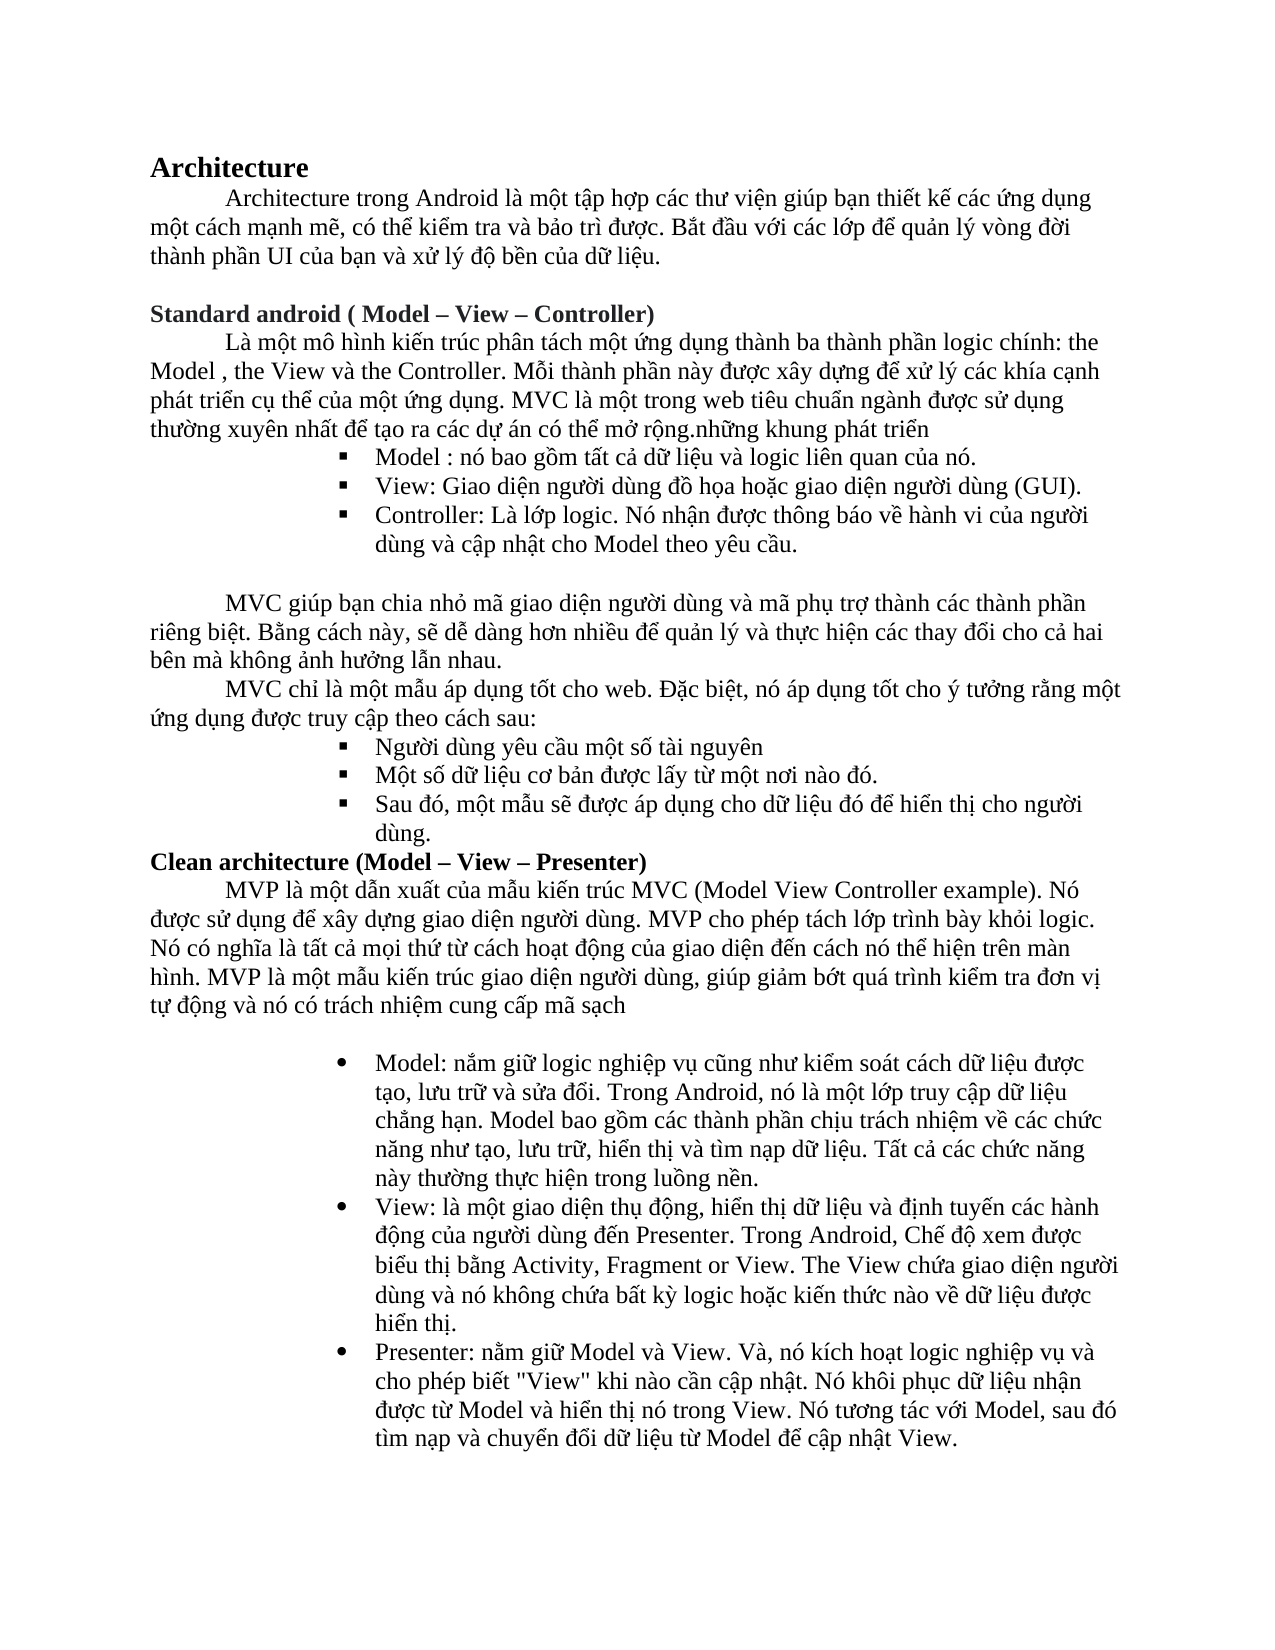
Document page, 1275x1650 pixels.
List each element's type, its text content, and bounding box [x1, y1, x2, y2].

text Standard android ( Model – View – Controller) [150, 298, 1125, 327]
text Clean architecture (Model – View – Presenter) [150, 847, 1125, 875]
list Presenter: nằm giữ Model và View. Và, nó kích hoạt logic nghiệp vụ và cho phép biết "View" khi nào cần cập nhật. Nó khôi phục dữ liệu nhận được từ Model và hiển thị nó trong View. Nó tương tác với Model, sau đó tìm nạp và chuyển đổi dữ liệu từ Model để cập nhật View. [337, 1337, 1125, 1452]
text Architecture [150, 150, 1125, 183]
text Architecture trong Android là một tập hợp các thư viện giúp bạn thiết kế các ứng dụng một cách mạnh mẽ, có thể kiểm tra và bảo trì được. Bắt đầu với các lớp để quản lý vòng đời thành phần UI của bạn và xử lý độ bền của dữ liệu. [150, 183, 1125, 270]
text MVC chỉ là một mẫu áp dụng tốt cho web. Đặc biệt, nó áp dụng tốt cho ý tưởng rằng một ứng dụng được truy cập theo cách sau: [150, 674, 1125, 732]
list Sau đó, một mẫu sẽ được áp dụng cho dữ liệu đó để hiển thị cho người dùng. [337, 789, 1125, 847]
list Model : nó bao gồm tất cả dữ liệu và logic liên quan của nó. [337, 442, 1125, 471]
text Là một mô hình kiến trúc phân tách một ứng dụng thành ba thành phần logic chính: the Model , the View và the Controller. Mỗi thành phần này được xây dựng để xử lý các khía cạnh phát triển cụ thể của một ứng dụng. MVC là một trong web tiêu chuẩn ngành được sử dụng thường xuyên nhất để tạo ra các dự án có thể mở rộng.những khung phát triển [150, 327, 1125, 442]
text MVP là một dẫn xuất của mẫu kiến trúc MVC (Model View Controller example). Nó được sử dụng để xây dựng giao diện người dùng. MVP cho phép tách lớp trình bày khỏi logic. Nó có nghĩa là tất cả mọi thứ từ cách hoạt động của giao diện đến cách nó thể hiện trên màn hình. MVP là một mẫu kiến trúc giao diện người dùng, giúp giảm bớt quá trình kiểm tra đơn vị tự động và nó có trách nhiệm cung cấp mã sạch [150, 875, 1125, 1019]
list Người dùng yêu cầu một số tài nguyên [337, 732, 1125, 760]
list View: là một giao diện thụ động, hiển thị dữ liệu và định tuyến các hành động của người dùng đến Presenter. Trong Android, Chế độ xem được biểu thị bằng Activity, Fragment or View. The View chứa giao diện người dùng và nó không chứa bất kỳ logic hoặc kiến thức nào về dữ liệu được hiển thị. [337, 1192, 1125, 1337]
list Controller: Là lớp logic. Nó nhận được thông báo về hành vi của người dùng và cập nhật cho Model theo yêu cầu. [337, 500, 1125, 557]
list Một số dữ liệu cơ bản được lấy từ một nơi nào đó. [337, 760, 1125, 789]
text MVC giúp bạn chia nhỏ mã giao diện người dùng và mã phụ trợ thành các thành phần riêng biệt. Bằng cách này, sẽ dễ dàng hơn nhiều để quản lý và thực hiện các thay đổi cho cả hai bên mà không ảnh hưởng lẫn nhau. [150, 588, 1125, 674]
list Model: nắm giữ logic nghiệp vụ cũng như kiểm soát cách dữ liệu được tạo, lưu trữ và sửa đổi. Trong Android, nó là một lớp truy cập dữ liệu chẳng hạn. Model bao gồm các thành phần chịu trách nhiệm về các chức năng như tạo, lưu trữ, hiển thị và tìm nạp dữ liệu. Tất cả các chức năng này thường thực hiện trong luồng nền. [337, 1048, 1125, 1192]
list View: Giao diện người dùng đồ họa hoặc giao diện người dùng (GUI). [337, 471, 1125, 500]
